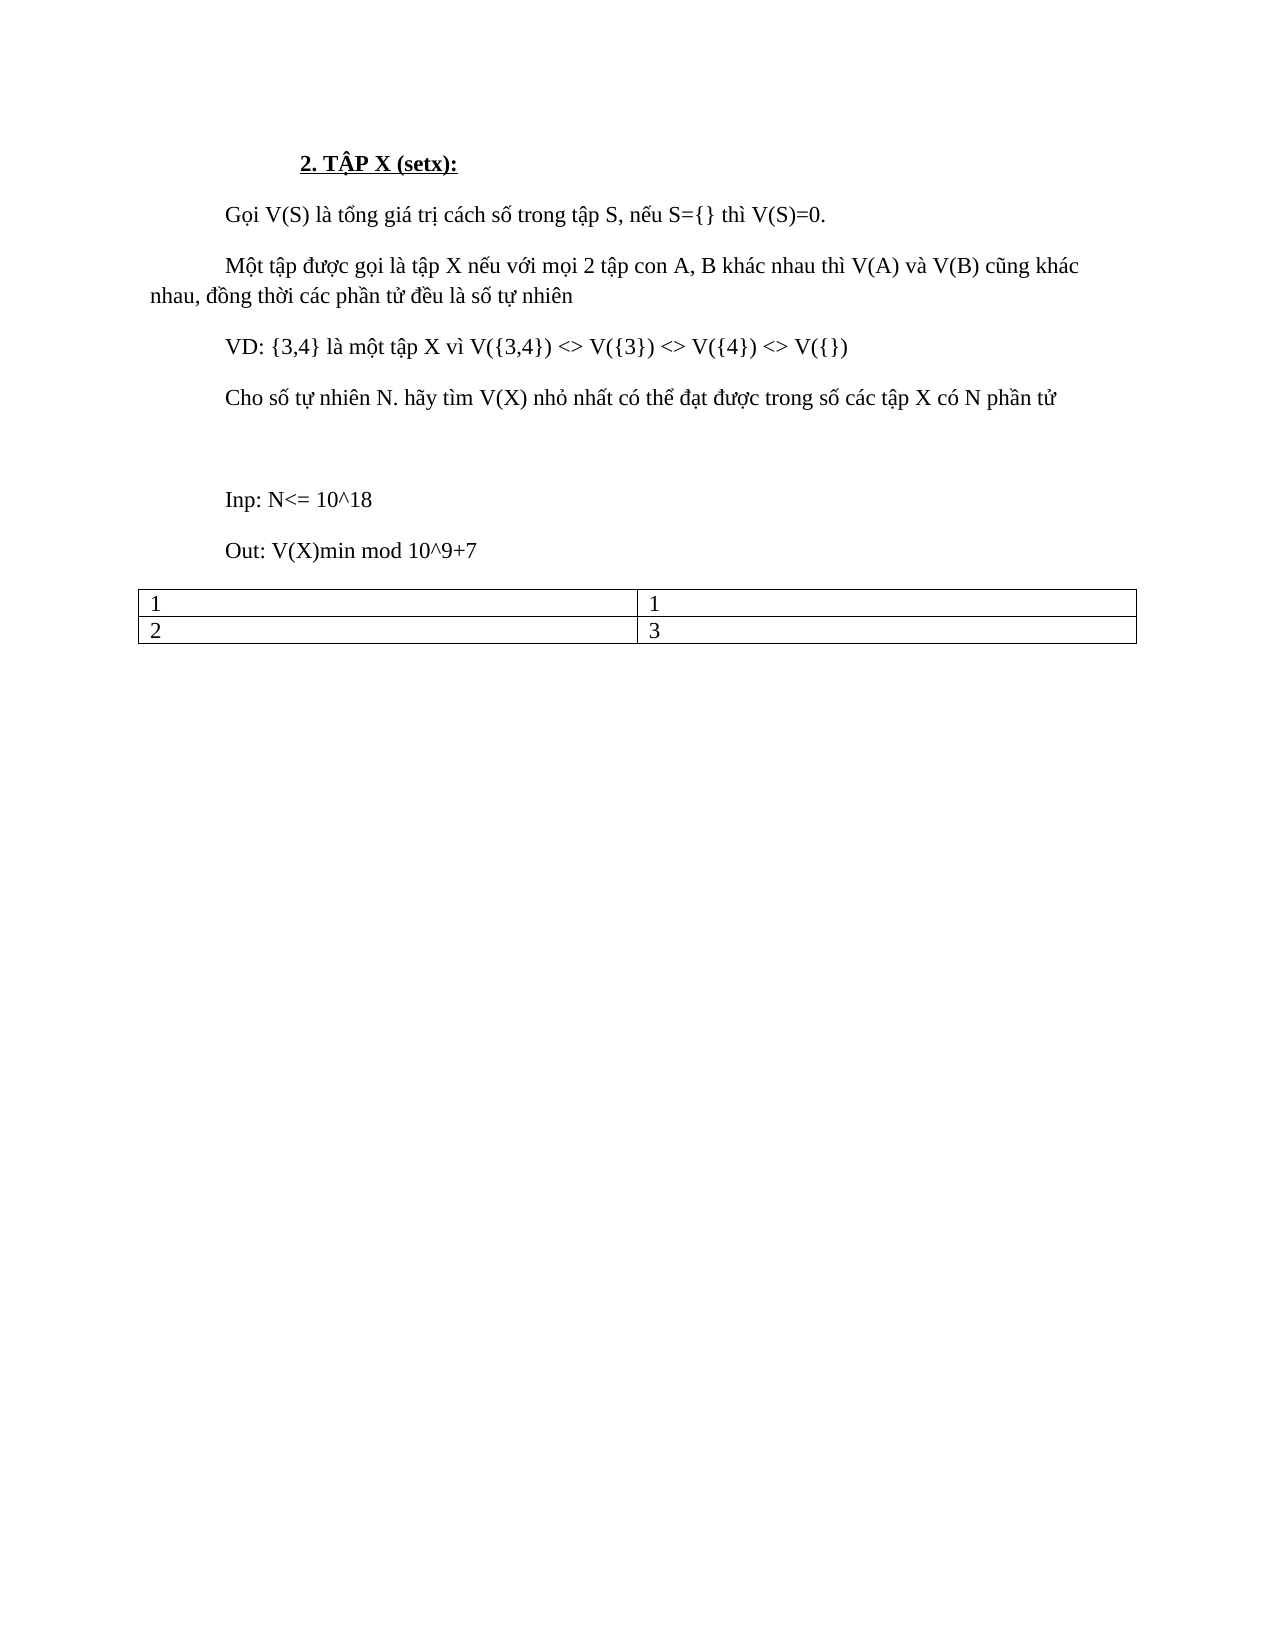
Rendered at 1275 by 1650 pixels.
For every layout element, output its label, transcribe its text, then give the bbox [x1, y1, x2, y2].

table_header 1 [638, 590, 1136, 616]
table_cell 3 [638, 617, 1136, 643]
text 2. TẬP X (setx): [150, 150, 1125, 176]
text Một tập được gọi là tập X nếu với mọi 2 tập con A, B khác nhau thì V(A) và V(B) cũng khác nhau, đồng thời các phần tử đều là số tự nhiên [150, 252, 1125, 309]
text Cho số tự nhiên N. hãy tìm V(X) nhỏ nhất có thể đạt được trong số các tập X có N phần tử [150, 384, 1125, 411]
table_cell 2 [139, 617, 637, 643]
text Out: V(X)min mod 10^9+7 [150, 537, 1125, 564]
text Inp: N<= 10^18 [150, 486, 1125, 513]
text VD: {3,4} là một tập X vì V({3,4}) <> V({3}) <> V({4}) <> V({}) [150, 333, 1125, 360]
table_header 1 [139, 590, 637, 616]
text Gọi V(S) là tổng giá trị cách số trong tập S, nếu S={} thì V(S)=0. [150, 201, 1125, 227]
